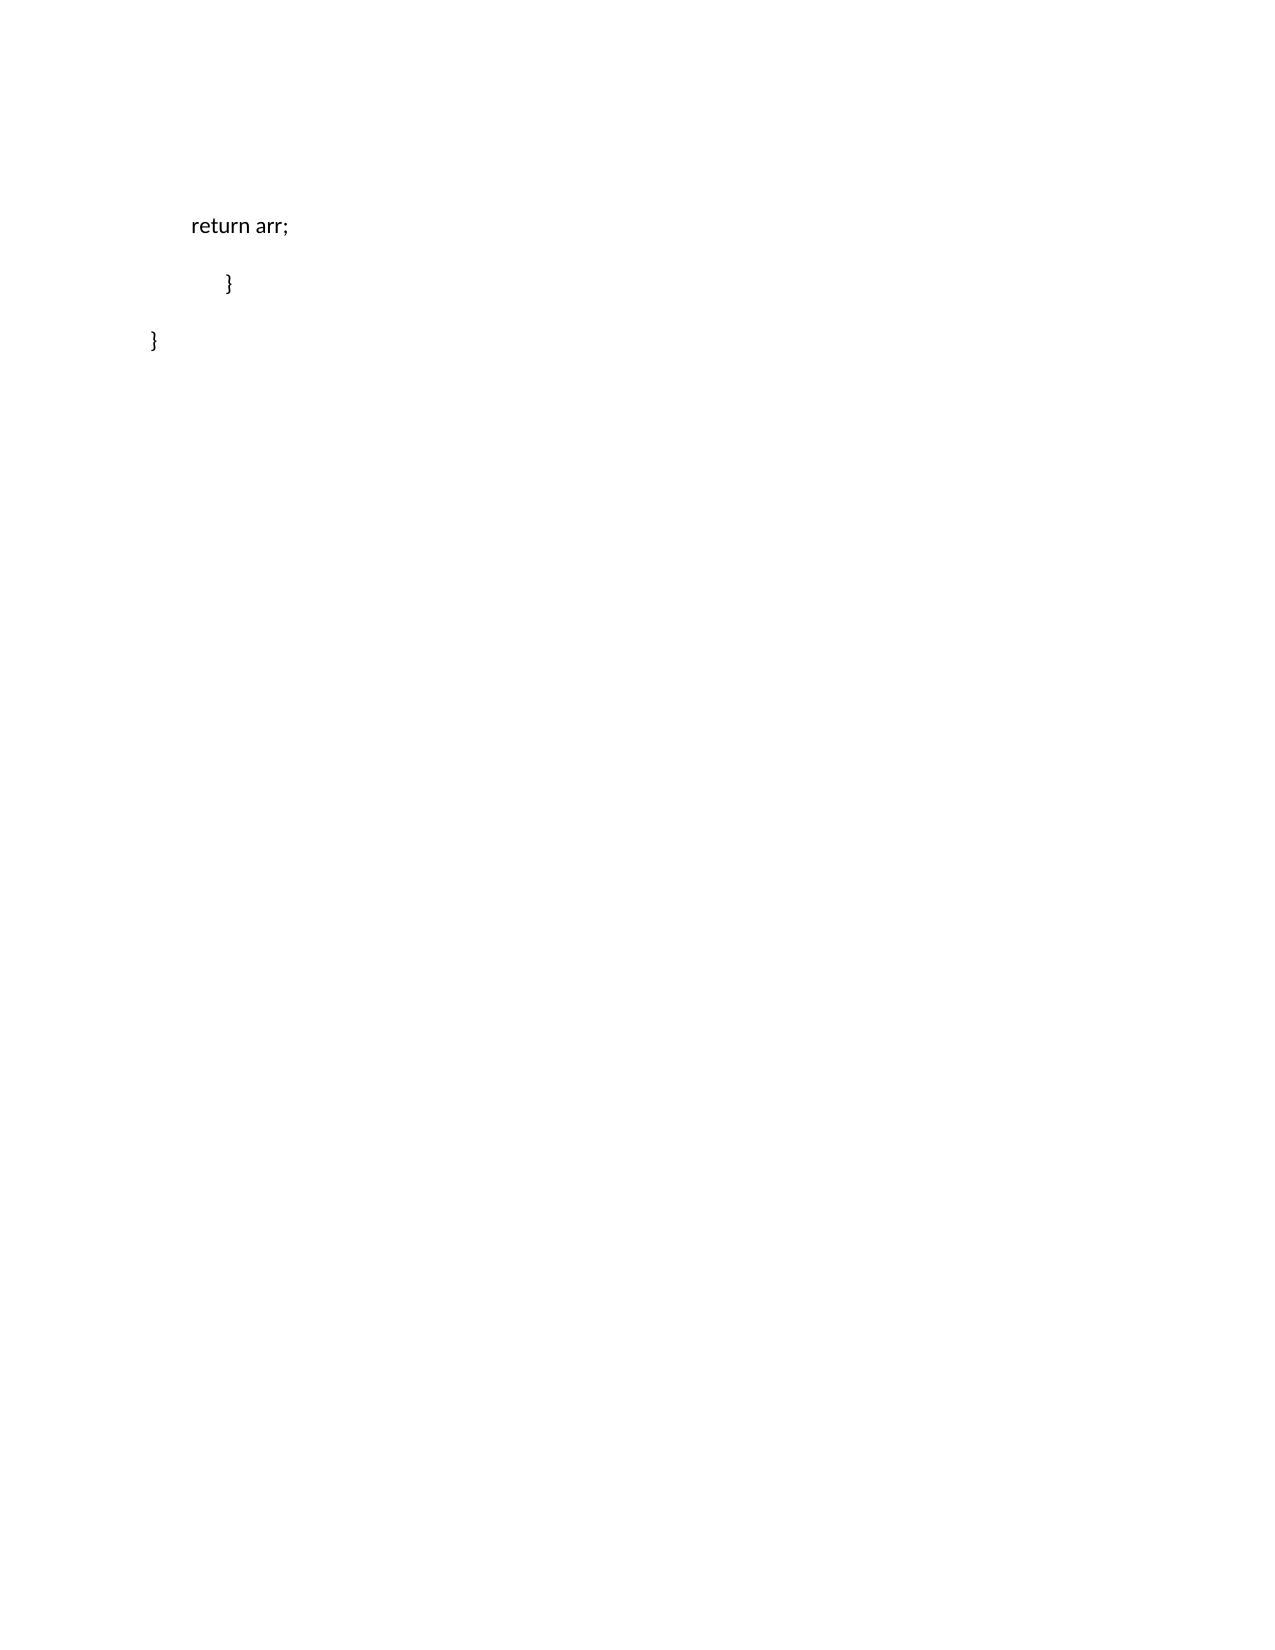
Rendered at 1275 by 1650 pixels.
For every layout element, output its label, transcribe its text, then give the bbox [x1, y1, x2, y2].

subtitle return arr; [150, 212, 1125, 239]
subtitle } [150, 269, 1125, 297]
subtitle } [150, 326, 1125, 354]
